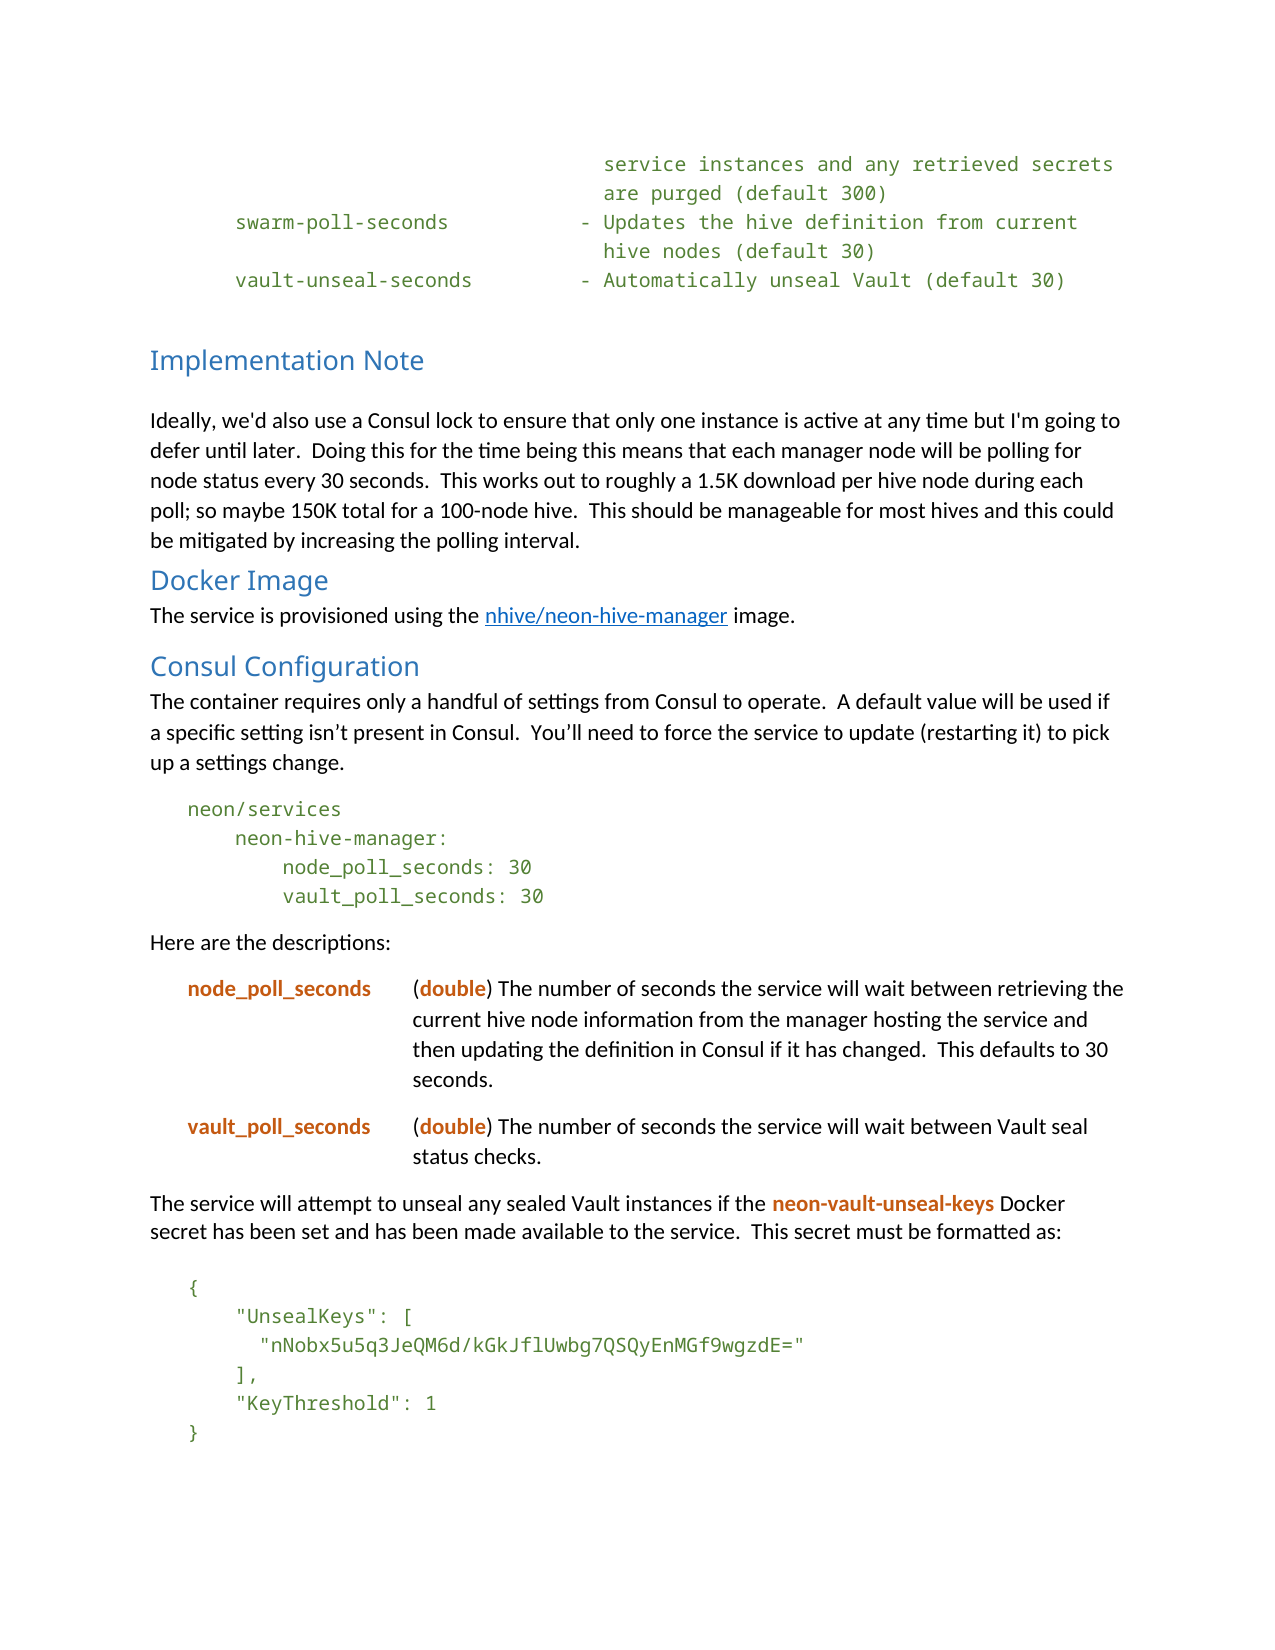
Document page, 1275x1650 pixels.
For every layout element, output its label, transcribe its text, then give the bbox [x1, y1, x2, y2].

subtitle Docker Image [150, 561, 1125, 598]
subtitle Consul Configuration [150, 648, 1125, 684]
subtitle Implementation Note [150, 341, 1125, 378]
subtitle Ideally, we'd also use a Consul lock to ensure that only one instance is active at any time but I'm going to defer until later. Doing this for the time being this means that each manager node will be polling for node status every 30 seconds. This works out to roughly a 1.5K download per hive node during each poll; so maybe 150K total for a 100-node hive. This should be manageable for most hives and this could be mitigated by increasing the polling interval. [150, 406, 1125, 555]
text The container requires only a handful of settings from Consul to operate. A default value will be used if a specific setting isn’t present in Consul. You’ll need to force the service to update (restarting it) to pick up a settings change. [150, 687, 1125, 776]
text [187, 150, 1125, 322]
text { "UnsealKeys": [ "nNobx5u5q3JeQM6d/kGkJflUwbg7QSQyEnMGf9wgzdE=" ], "KeyThreshold": 1 } [187, 1273, 1125, 1446]
text The service will attempt to unseal any sealed Vault instances if the neon-vault-unseal-keys Docker secret has been set and has been made available to the service. This secret must be formatted as: [150, 1189, 1125, 1245]
text neon/services neon-hive-manager: node_poll_seconds: 30 vault_poll_seconds: 30 [187, 795, 1125, 909]
text The service is provisioned using the nhive/neon-hive-manager image. [150, 601, 1125, 629]
text node_poll_seconds (double) The number of seconds the service will wait between retrieving the current hive node information from the manager hosting the service and then updating the definition in Consul if it has changed. This defaults to 30 seconds. [187, 974, 1125, 1093]
text vault_poll_seconds (double) The number of seconds the service will wait between Vault seal status checks. [187, 1112, 1125, 1170]
text Here are the descriptions: [150, 928, 1125, 956]
